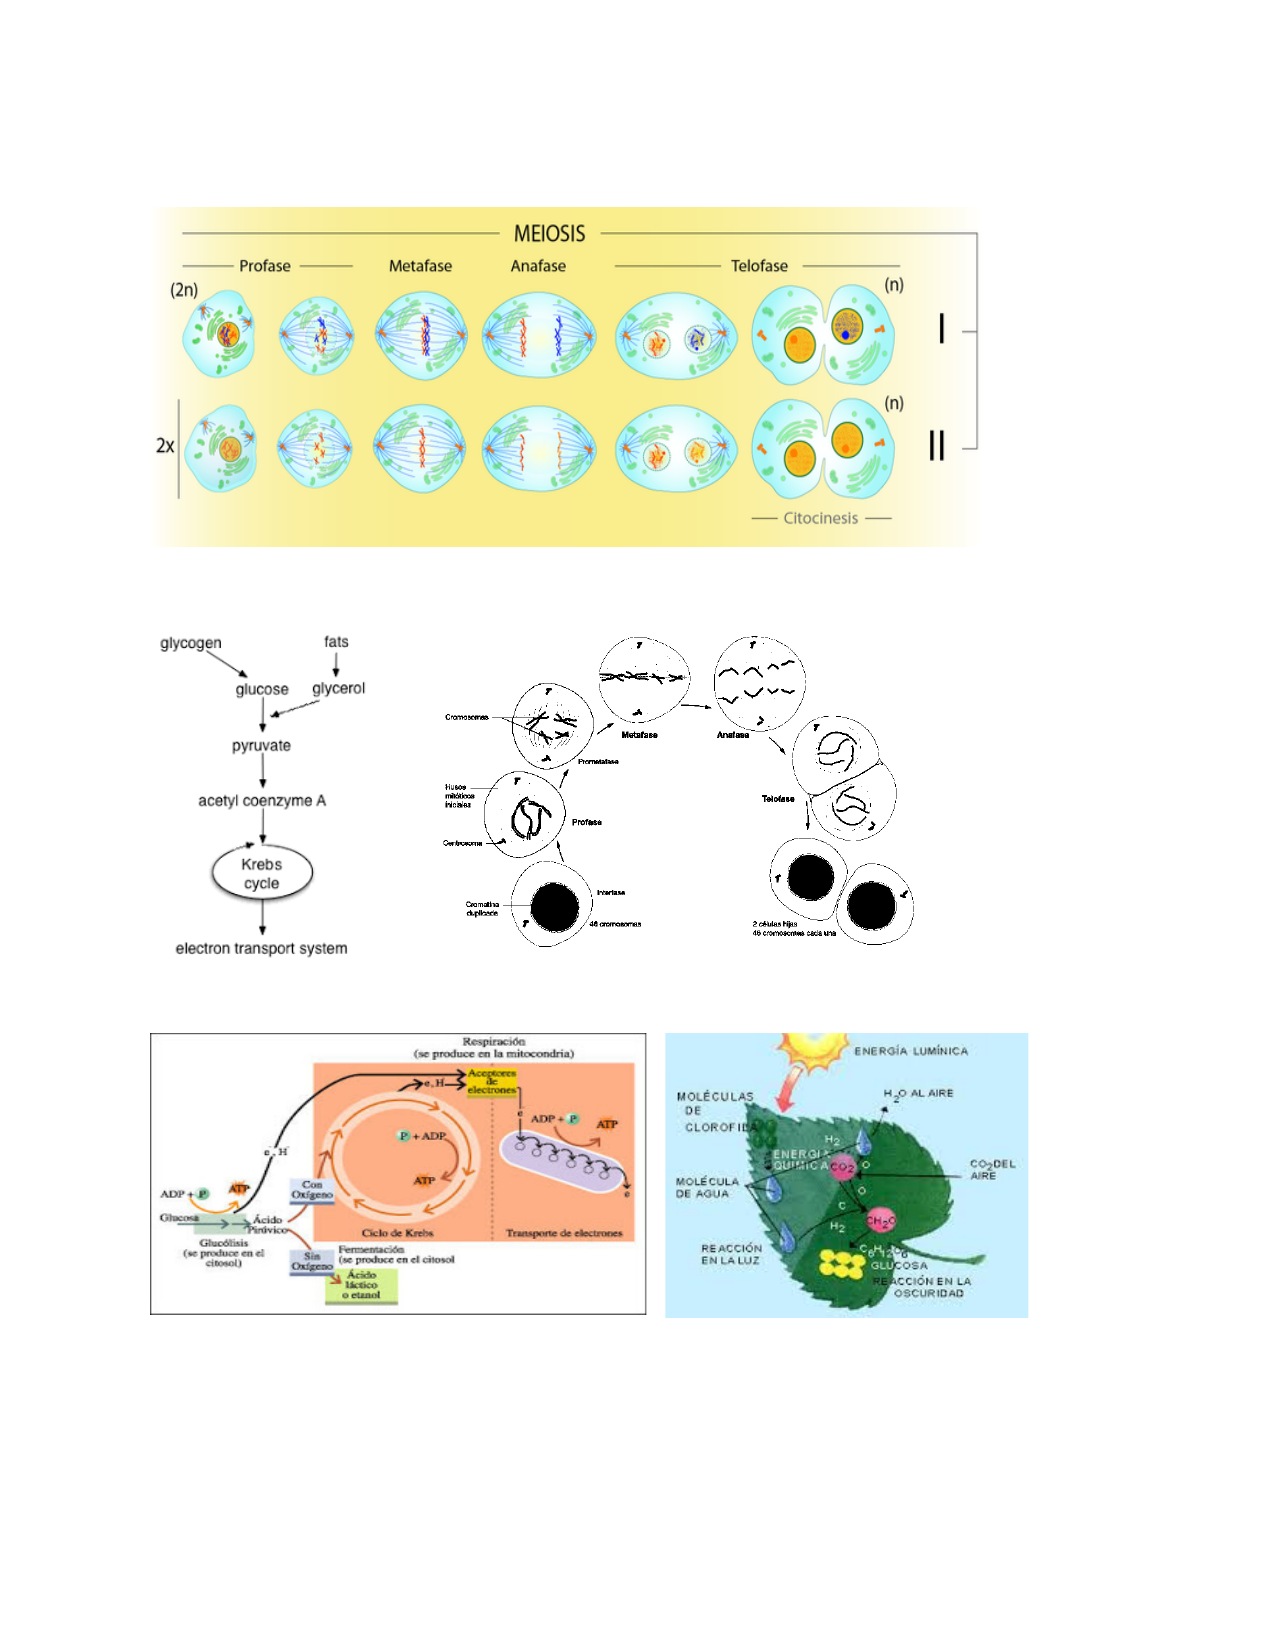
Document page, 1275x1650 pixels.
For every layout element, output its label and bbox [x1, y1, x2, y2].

picture [665, 1033, 1029, 1318]
picture [150, 593, 384, 968]
picture [150, 207, 983, 547]
picture [150, 1033, 647, 1315]
